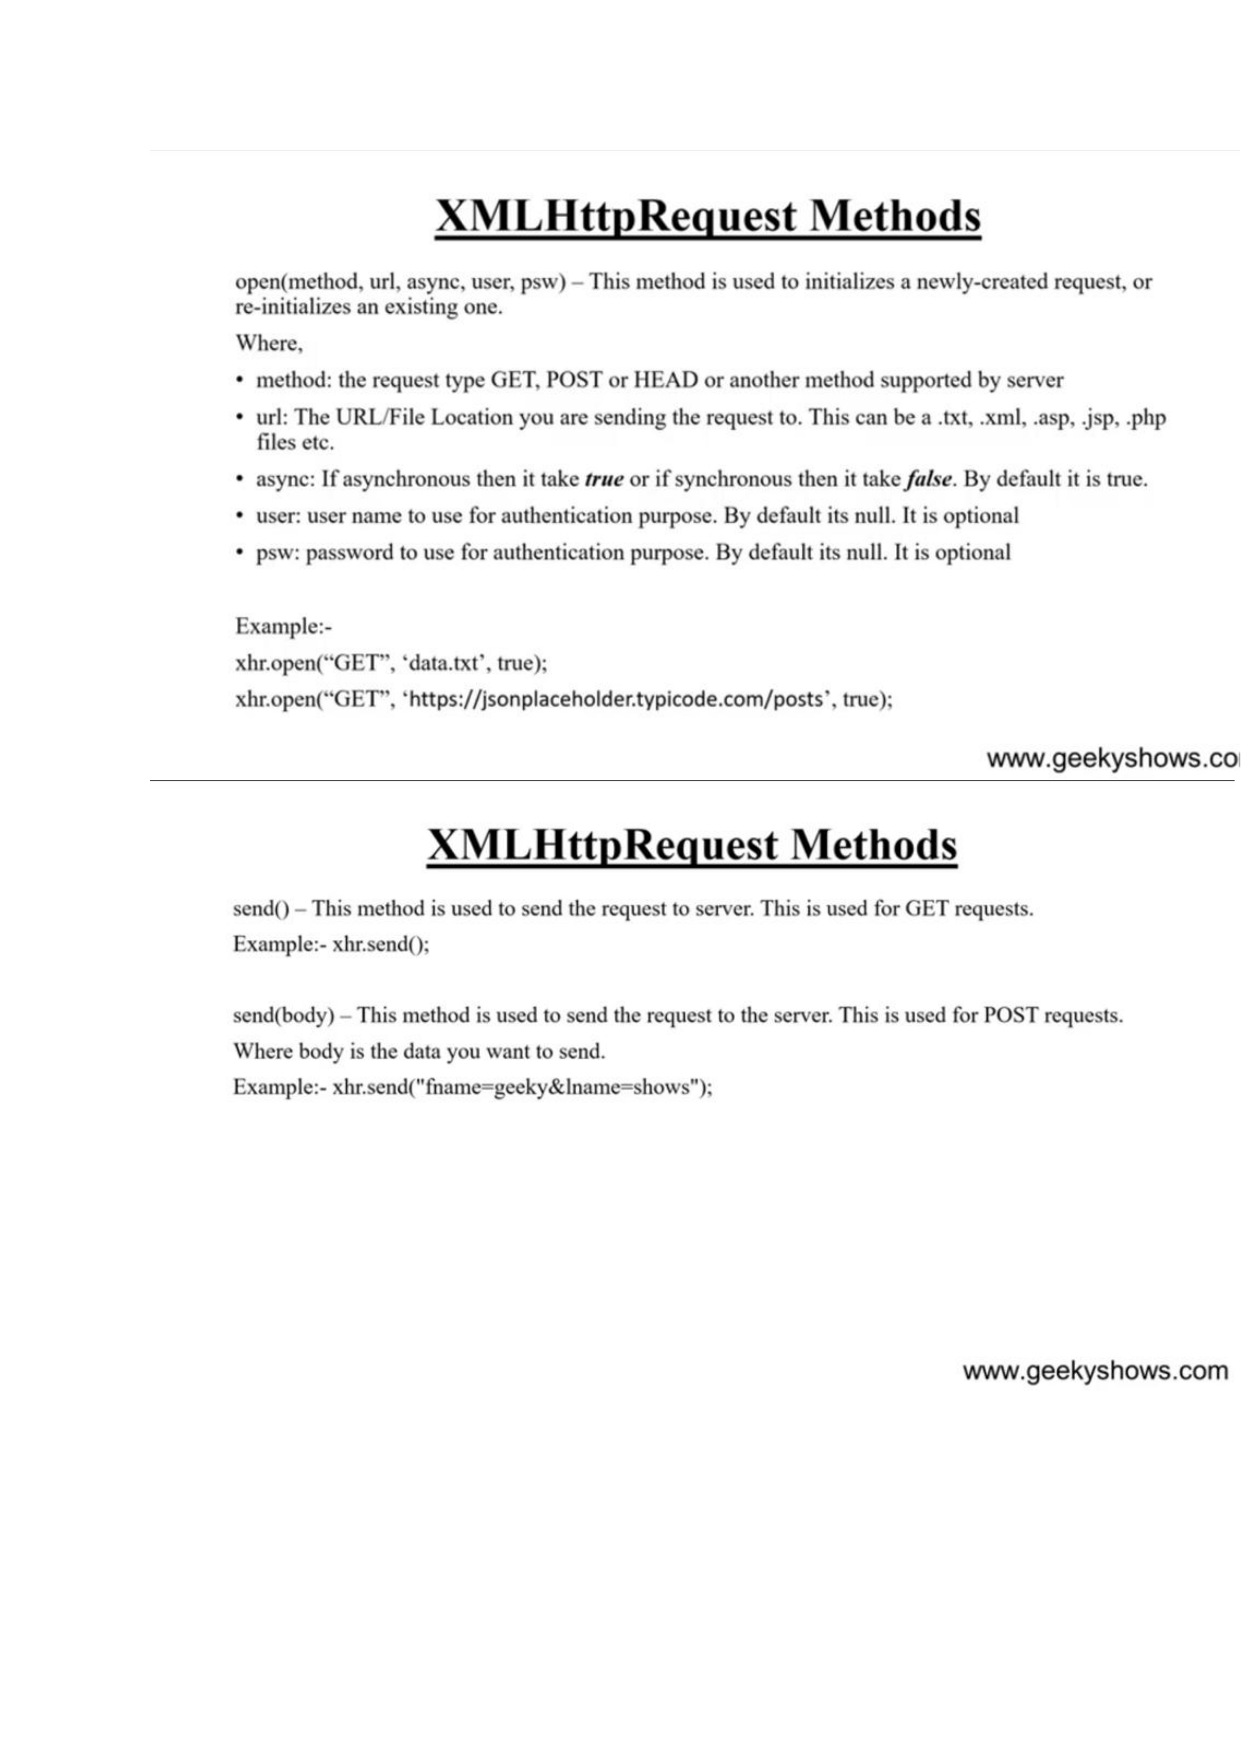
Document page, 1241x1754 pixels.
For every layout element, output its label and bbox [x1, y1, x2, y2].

picture [150, 150, 1241, 779]
picture [150, 780, 1235, 1391]
